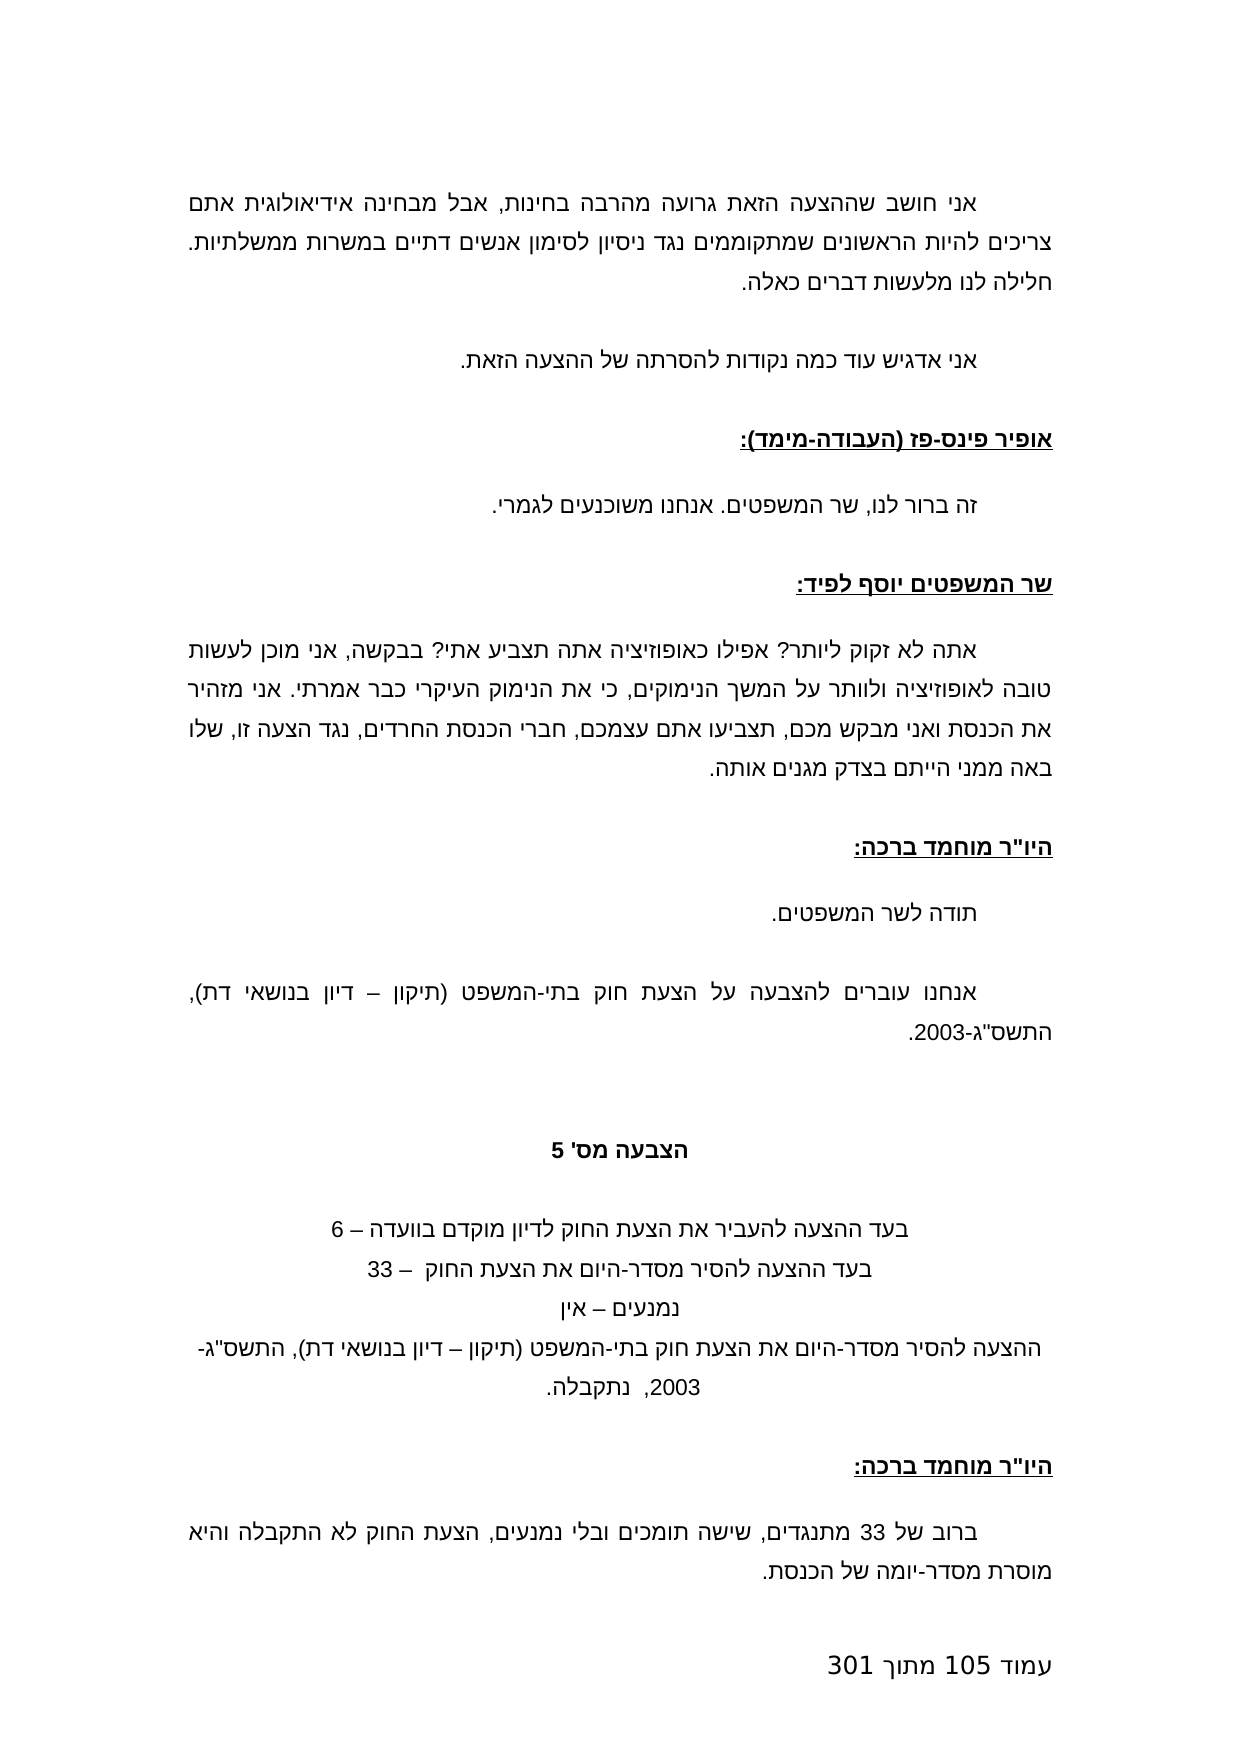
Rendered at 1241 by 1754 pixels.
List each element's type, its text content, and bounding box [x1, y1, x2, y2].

text היו"ר מוחמד ברכה: [187, 834, 1053, 861]
text בעד ההצעה להסיר מסדר-היום את הצעת החוק – 33 [187, 1256, 1053, 1282]
text היו"ר מוחמד ברכה: [187, 1453, 1053, 1479]
text אני חושב שההצעה הזאת גרועה מהרבה בחינות, אבל מבחינה אידיאולוגית אתם צריכים להיות הראשונים שמתקוממים נגד ניסיון לסימון אנשים דתיים במשרות ממשלתיות. חלילה לנו מלעשות דברים כאלה. [187, 189, 1053, 295]
text הצבעה מס' 5 [187, 1137, 1053, 1163]
text שר המשפטים יוסף לפיד: [187, 571, 1053, 597]
text אני אדגיש עוד כמה נקודות להסרתה של ההצעה הזאת. [187, 347, 1053, 374]
text בעד ההצעה להעביר את הצעת החוק לדיון מוקדם בוועדה – 6 [187, 1216, 1053, 1242]
text אופיר פינס-פז (העבודה-מימד): [187, 426, 1053, 453]
text תודה לשר המשפטים. [187, 900, 1053, 927]
text ברוב של 33 מתנגדים, שישה תומכים ובלי נמנעים, הצעת החוק לא התקבלה והיא מוסרת מסדר-יומה של הכנסת. [187, 1519, 1053, 1584]
text ההצעה להסיר מסדר-היום את הצעת חוק בתי-המשפט (תיקון – דיון בנושאי דת), התשס"ג-2003, נתקבלה. [187, 1334, 1053, 1400]
text נמנעים – אין [187, 1295, 1053, 1321]
text אנחנו עוברים להצבעה על הצעת חוק בתי-המשפט (תיקון – דיון בנושאי דת), התשס"ג-2003. [187, 979, 1053, 1045]
text אתה לא זקוק ליותר? אפילו כאופוזיציה אתה תצביע אתי? בבקשה, אני מוכן לעשות טובה לאופוזיציה ולוותר על המשך הנימוקים, כי את הנימוק העיקרי כבר אמרתי. אני מזהיר את הכנסת ואני מבקש מכם, תצביעו אתם עצמכם, חברי הכנסת החרדים, נגד הצעה זו, שלו באה ממני הייתם בצדק מגנים אותה. [187, 637, 1053, 782]
text זה ברור לנו, שר המשפטים. אנחנו משוכנעים לגמרי. [187, 492, 1053, 518]
